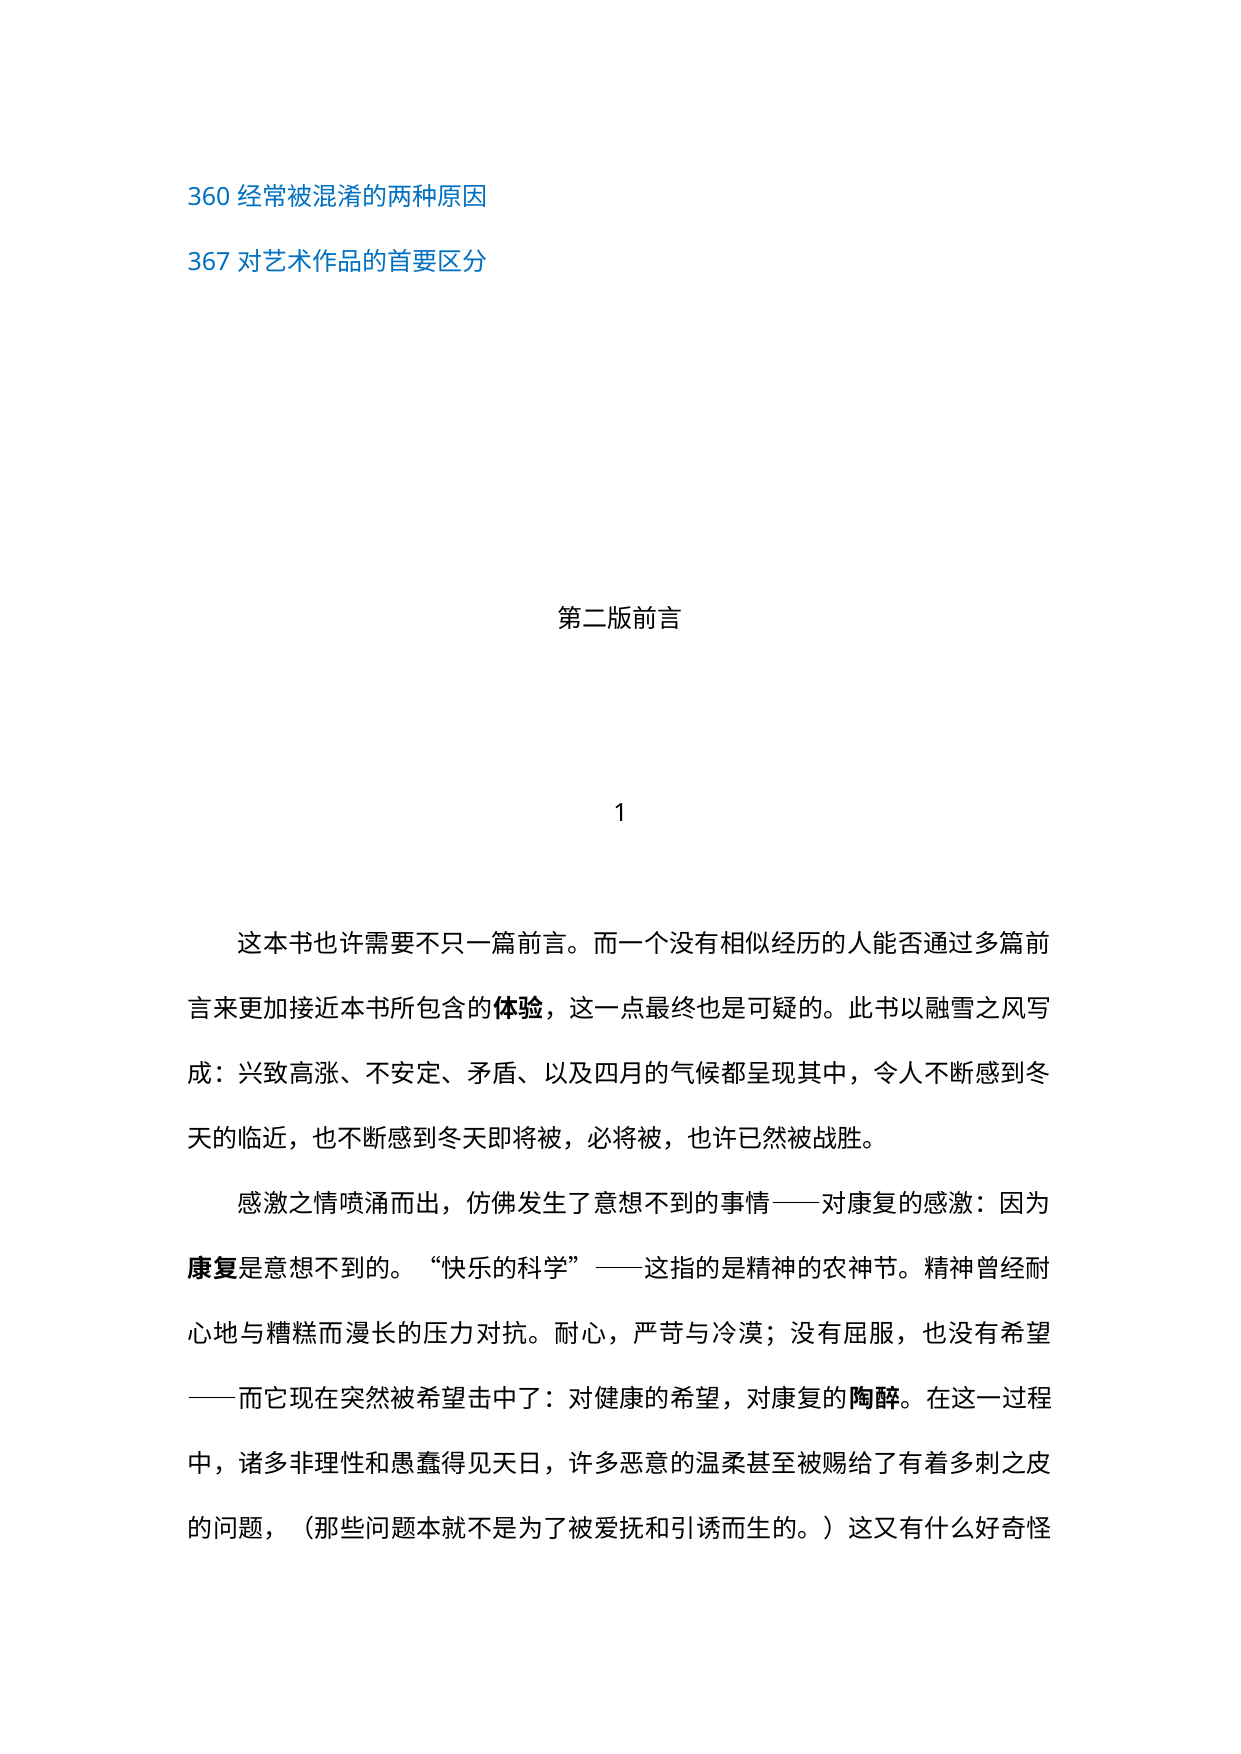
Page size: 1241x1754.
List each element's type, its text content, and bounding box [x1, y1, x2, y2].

text 这本书也许需要不只一篇前言。而一个没有相似经历的人能否通过多篇前言来更加接近本书所包含的体验，这一点最终也是可疑的。此书以融雪之风写成：兴致高涨、不安定、矛盾、以及四月的气候都呈现其中，令人不断感到冬天的临近，也不断感到冬天即将被，必将被，也许已然被战胜。 [187, 909, 1053, 1169]
text 1 [187, 779, 1053, 844]
text 第二版前言 [187, 584, 1053, 649]
